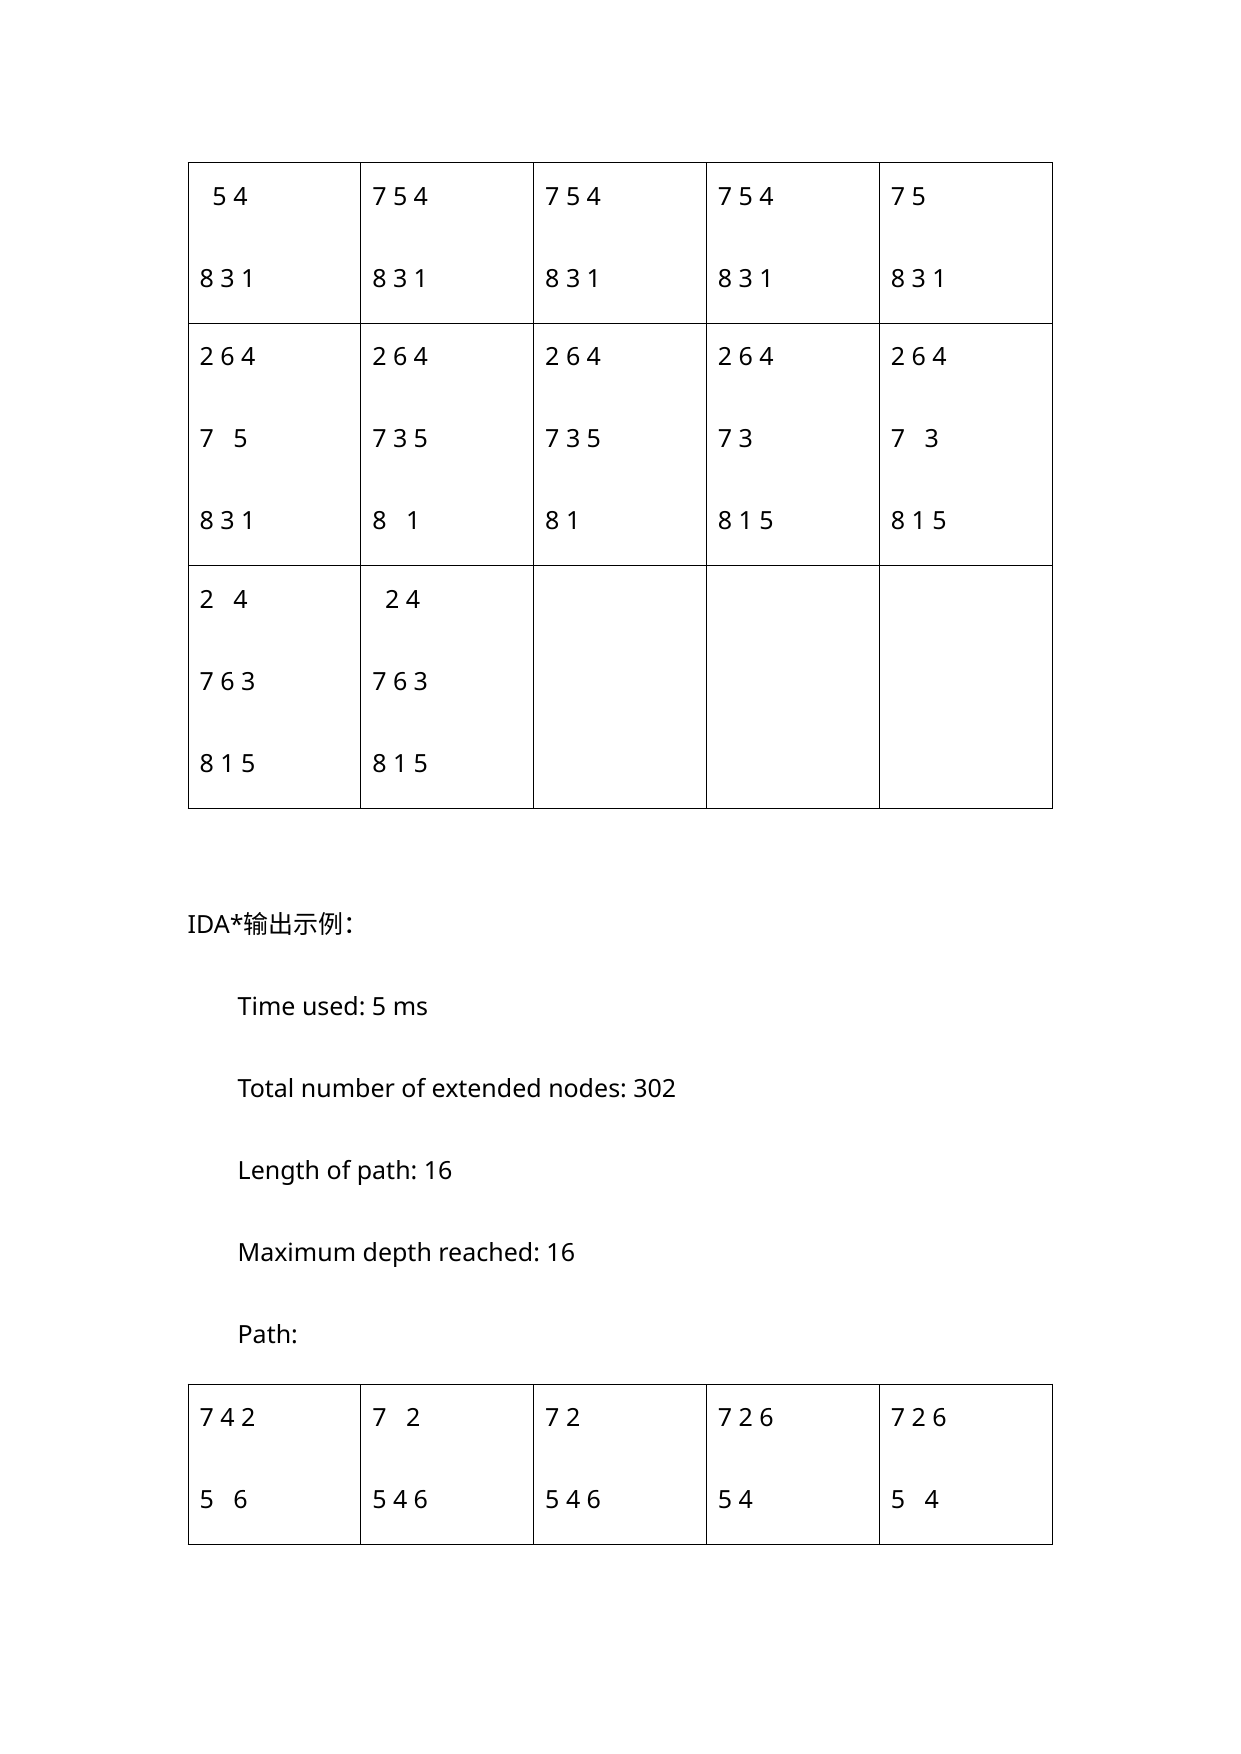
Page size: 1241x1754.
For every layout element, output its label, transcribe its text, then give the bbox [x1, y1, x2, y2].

text IDA*输出示例： [187, 891, 1053, 956]
table_cell 2 6 4 7 5 8 3 1 [189, 324, 360, 565]
table_cell 2 6 4 7 3 8 1 5 [880, 324, 1052, 565]
table_cell [880, 566, 1052, 807]
table_header 7 4 2 5 6 8 3 1 [189, 1385, 360, 1544]
text Time used: 5 ms [187, 974, 1053, 1039]
table_cell [707, 566, 879, 807]
table_cell 2 6 4 7 3 5 8 1 [534, 324, 706, 565]
table_cell 2 6 7 5 4 8 3 1 [707, 163, 879, 322]
text Maximum depth reached: 16 [187, 1219, 1053, 1284]
table_header 7 2 5 4 6 8 3 1 [361, 1385, 533, 1544]
text Path: [187, 1302, 1053, 1367]
table_cell 2 4 7 6 3 8 1 5 [361, 566, 533, 807]
table_cell 2 6 4 7 3 5 8 1 [361, 324, 533, 565]
table_cell [534, 566, 706, 807]
table_header 7 2 5 4 6 8 3 1 [534, 1385, 706, 1544]
text Length of path: 16 [187, 1138, 1053, 1203]
table_cell 2 6 7 5 4 8 3 1 [534, 163, 706, 322]
text Total number of extended nodes: 302 [187, 1056, 1053, 1121]
table_cell 2 6 4 7 3 8 1 5 [707, 324, 879, 565]
table_header 7 2 6 5 4 8 3 1 [880, 1385, 1052, 1544]
table_header 7 2 6 5 4 8 3 1 [707, 1385, 879, 1544]
table_cell 2 6 7 5 4 8 3 1 [361, 163, 533, 322]
table_cell 2 6 4 7 5 8 3 1 [880, 163, 1052, 322]
table_cell 7 2 6 5 4 8 3 1 [189, 163, 360, 322]
table_cell 2 4 7 6 3 8 1 5 [189, 566, 360, 807]
